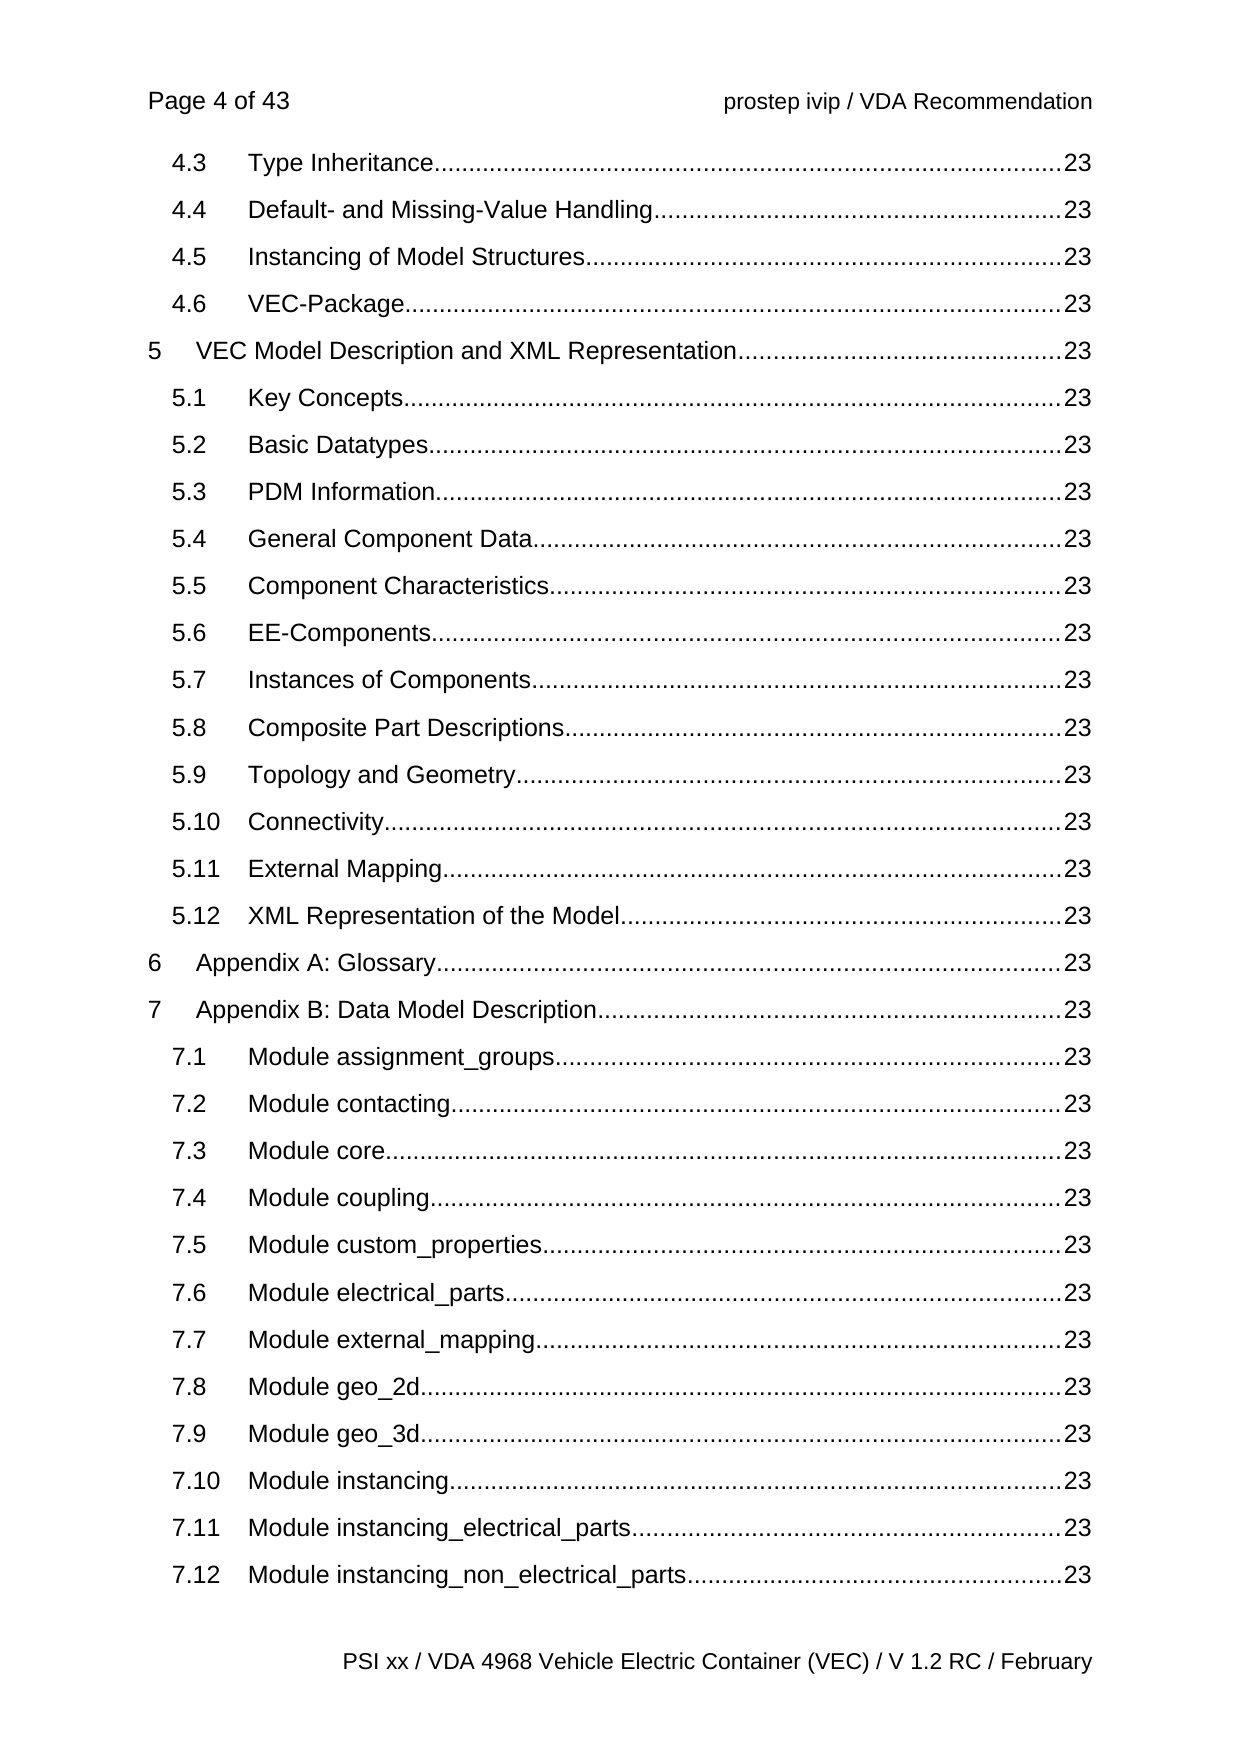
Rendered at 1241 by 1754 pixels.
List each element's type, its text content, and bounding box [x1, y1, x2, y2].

text 4.4 Default- and Missing-Value Handling 23 [172, 195, 1093, 223]
text 7.4 Module coupling 23 [172, 1183, 1093, 1212]
text 5.2 Basic Datatypes 23 [172, 430, 1093, 459]
text 5.11 External Mapping 23 [172, 854, 1093, 883]
text 7.6 Module electrical_parts 23 [172, 1278, 1093, 1306]
text 4.6 VEC-Package 23 [172, 289, 1093, 318]
text 4.5 Instancing of Model Structures 23 [172, 242, 1093, 271]
text 5.9 Topology and Geometry 23 [172, 760, 1093, 788]
text 7.5 Module custom_properties 23 [172, 1231, 1093, 1259]
text 7 Appendix B: Data Model Description 23 [148, 995, 1093, 1024]
text 7.11 Module instancing_electrical_parts 23 [172, 1513, 1093, 1542]
text 5.5 Component Characteristics 23 [172, 571, 1093, 600]
text 5.3 PDM Information 23 [172, 477, 1093, 506]
text 7.12 Module instancing_non_electrical_parts 23 [172, 1560, 1093, 1589]
text 6 Appendix A: Glossary 23 [148, 948, 1093, 977]
text 7.9 Module geo_3d 23 [172, 1419, 1093, 1448]
text 5.4 General Component Data 23 [172, 524, 1093, 553]
text 5.8 Composite Part Descriptions 23 [172, 713, 1093, 741]
text 7.10 Module instancing 23 [172, 1466, 1093, 1495]
text 5.10 Connectivity 23 [172, 807, 1093, 836]
text 7.2 Module contacting 23 [172, 1089, 1093, 1118]
text 7.7 Module external_mapping 23 [172, 1325, 1093, 1353]
text 5.6 EE-Components 23 [172, 618, 1093, 647]
text 5 VEC Model Description and XML Representation 23 [148, 336, 1093, 365]
text 5.12 XML Representation of the Model 23 [172, 901, 1093, 930]
text 4.3 Type Inheritance 23 [172, 148, 1093, 176]
text 7.8 Module geo_2d 23 [172, 1372, 1093, 1401]
text 7.3 Module core 23 [172, 1136, 1093, 1165]
text 5.7 Instances of Components 23 [172, 666, 1093, 694]
text 7.1 Module assignment_groups 23 [172, 1042, 1093, 1071]
text 5.1 Key Concepts 23 [172, 383, 1093, 412]
